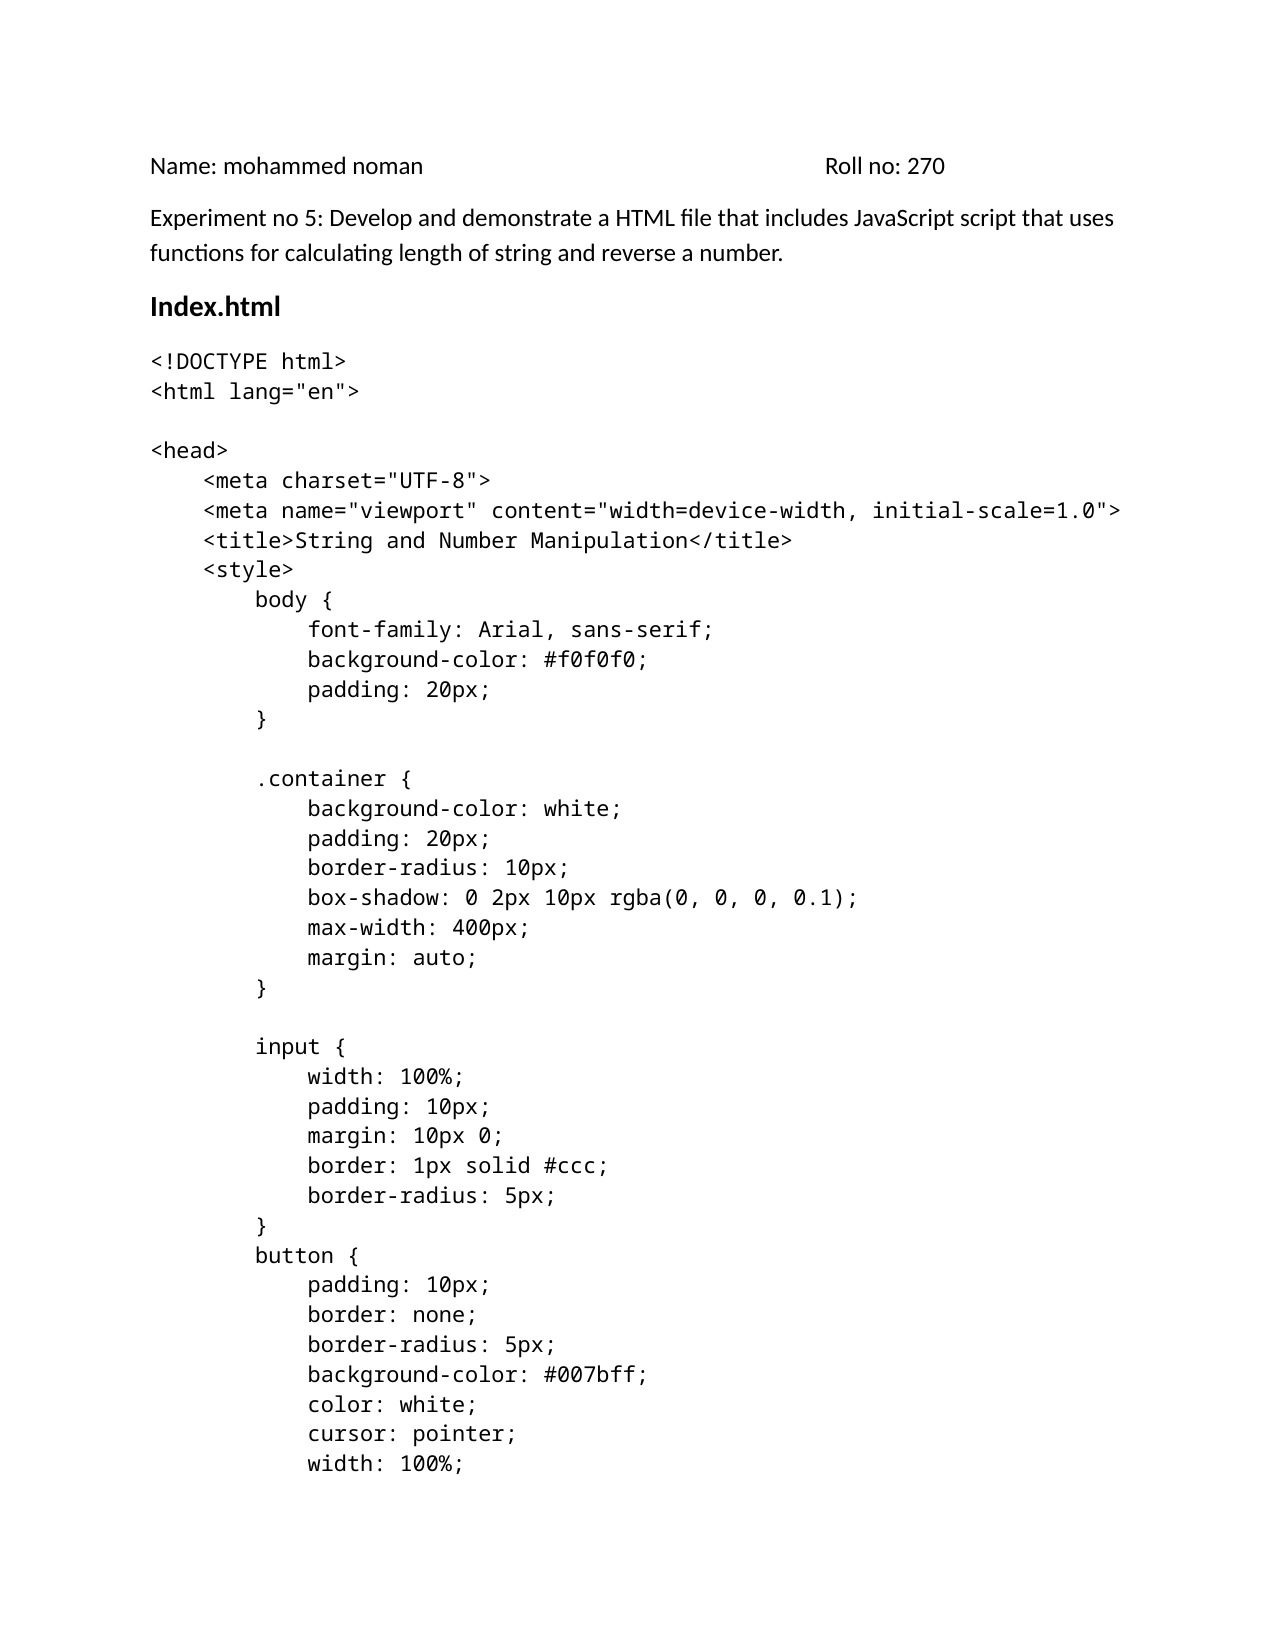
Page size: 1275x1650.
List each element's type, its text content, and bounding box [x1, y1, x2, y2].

text padding: 20px; [150, 823, 1125, 852]
text <style> [150, 554, 1125, 584]
text button { [150, 1240, 1125, 1269]
text background-color: #007bff; [150, 1359, 1125, 1389]
text <meta charset="UTF-8"> [150, 465, 1125, 495]
text body { [150, 584, 1125, 614]
text } [150, 703, 1125, 733]
text cursor: pointer; [150, 1418, 1125, 1448]
text input { [150, 1031, 1125, 1061]
text box-shadow: 0 2px 10px rgba(0, 0, 0, 0.1); [150, 882, 1125, 912]
text Experiment no 5: Develop and demonstrate a HTML file that includes JavaScript script that uses functions for calculating length of string and reverse a number. [150, 202, 1125, 267]
text width: 100%; [150, 1061, 1125, 1091]
text .container { [150, 763, 1125, 793]
text color: white; [150, 1389, 1125, 1418]
text border-radius: 5px; [150, 1180, 1125, 1210]
text <meta name="viewport" content="width=device-width, initial-scale=1.0"> [150, 495, 1125, 525]
text Index.html [150, 288, 1125, 324]
text <title>String and Number Manipulation</title> [150, 525, 1125, 554]
text width: 100%; [150, 1448, 1125, 1478]
text margin: auto; [150, 942, 1125, 972]
text <html lang="en"> [150, 376, 1125, 406]
text padding: 20px; [150, 674, 1125, 703]
text background-color: white; [150, 793, 1125, 823]
text border-radius: 5px; [150, 1329, 1125, 1359]
text padding: 10px; [150, 1091, 1125, 1121]
text } [150, 1210, 1125, 1240]
text Name: mohammed noman Roll no: 270 [150, 150, 1125, 181]
text } [150, 972, 1125, 1001]
text padding: 10px; [150, 1269, 1125, 1299]
text border: none; [150, 1299, 1125, 1329]
text margin: 10px 0; [150, 1121, 1125, 1150]
text border: 1px solid #ccc; [150, 1150, 1125, 1180]
text font-family: Arial, sans-serif; [150, 614, 1125, 644]
text background-color: #f0f0f0; [150, 644, 1125, 674]
text max-width: 400px; [150, 912, 1125, 942]
text border-radius: 10px; [150, 852, 1125, 882]
text <!DOCTYPE html> [150, 346, 1125, 376]
text <head> [150, 435, 1125, 465]
